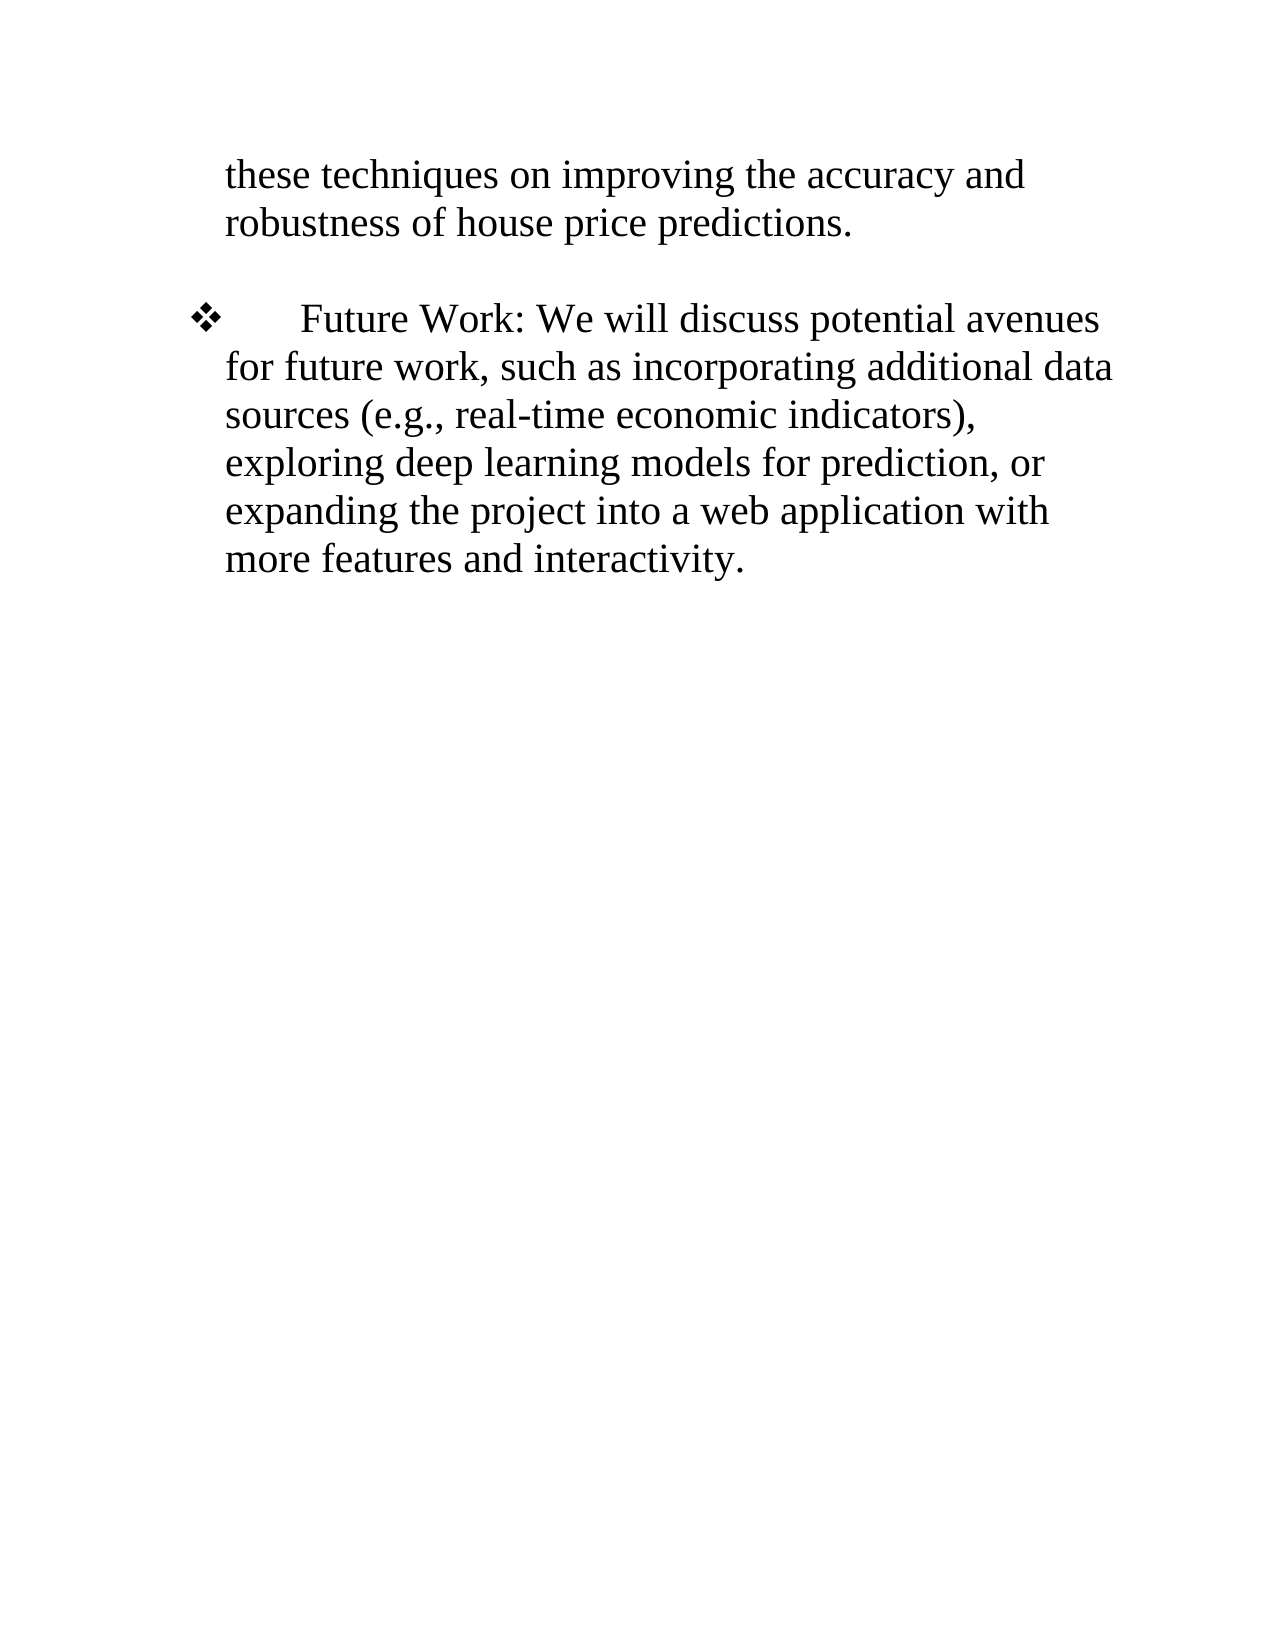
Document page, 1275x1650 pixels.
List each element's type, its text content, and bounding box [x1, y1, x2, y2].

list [187, 150, 1125, 246]
list Future Work: We will discuss potential avenues for future work, such as incorporating additional data sources (e.g., real-time economic indicators), exploring deep learning models for prediction, or expanding the project into a web application with more features and interactivity. [187, 294, 1125, 581]
